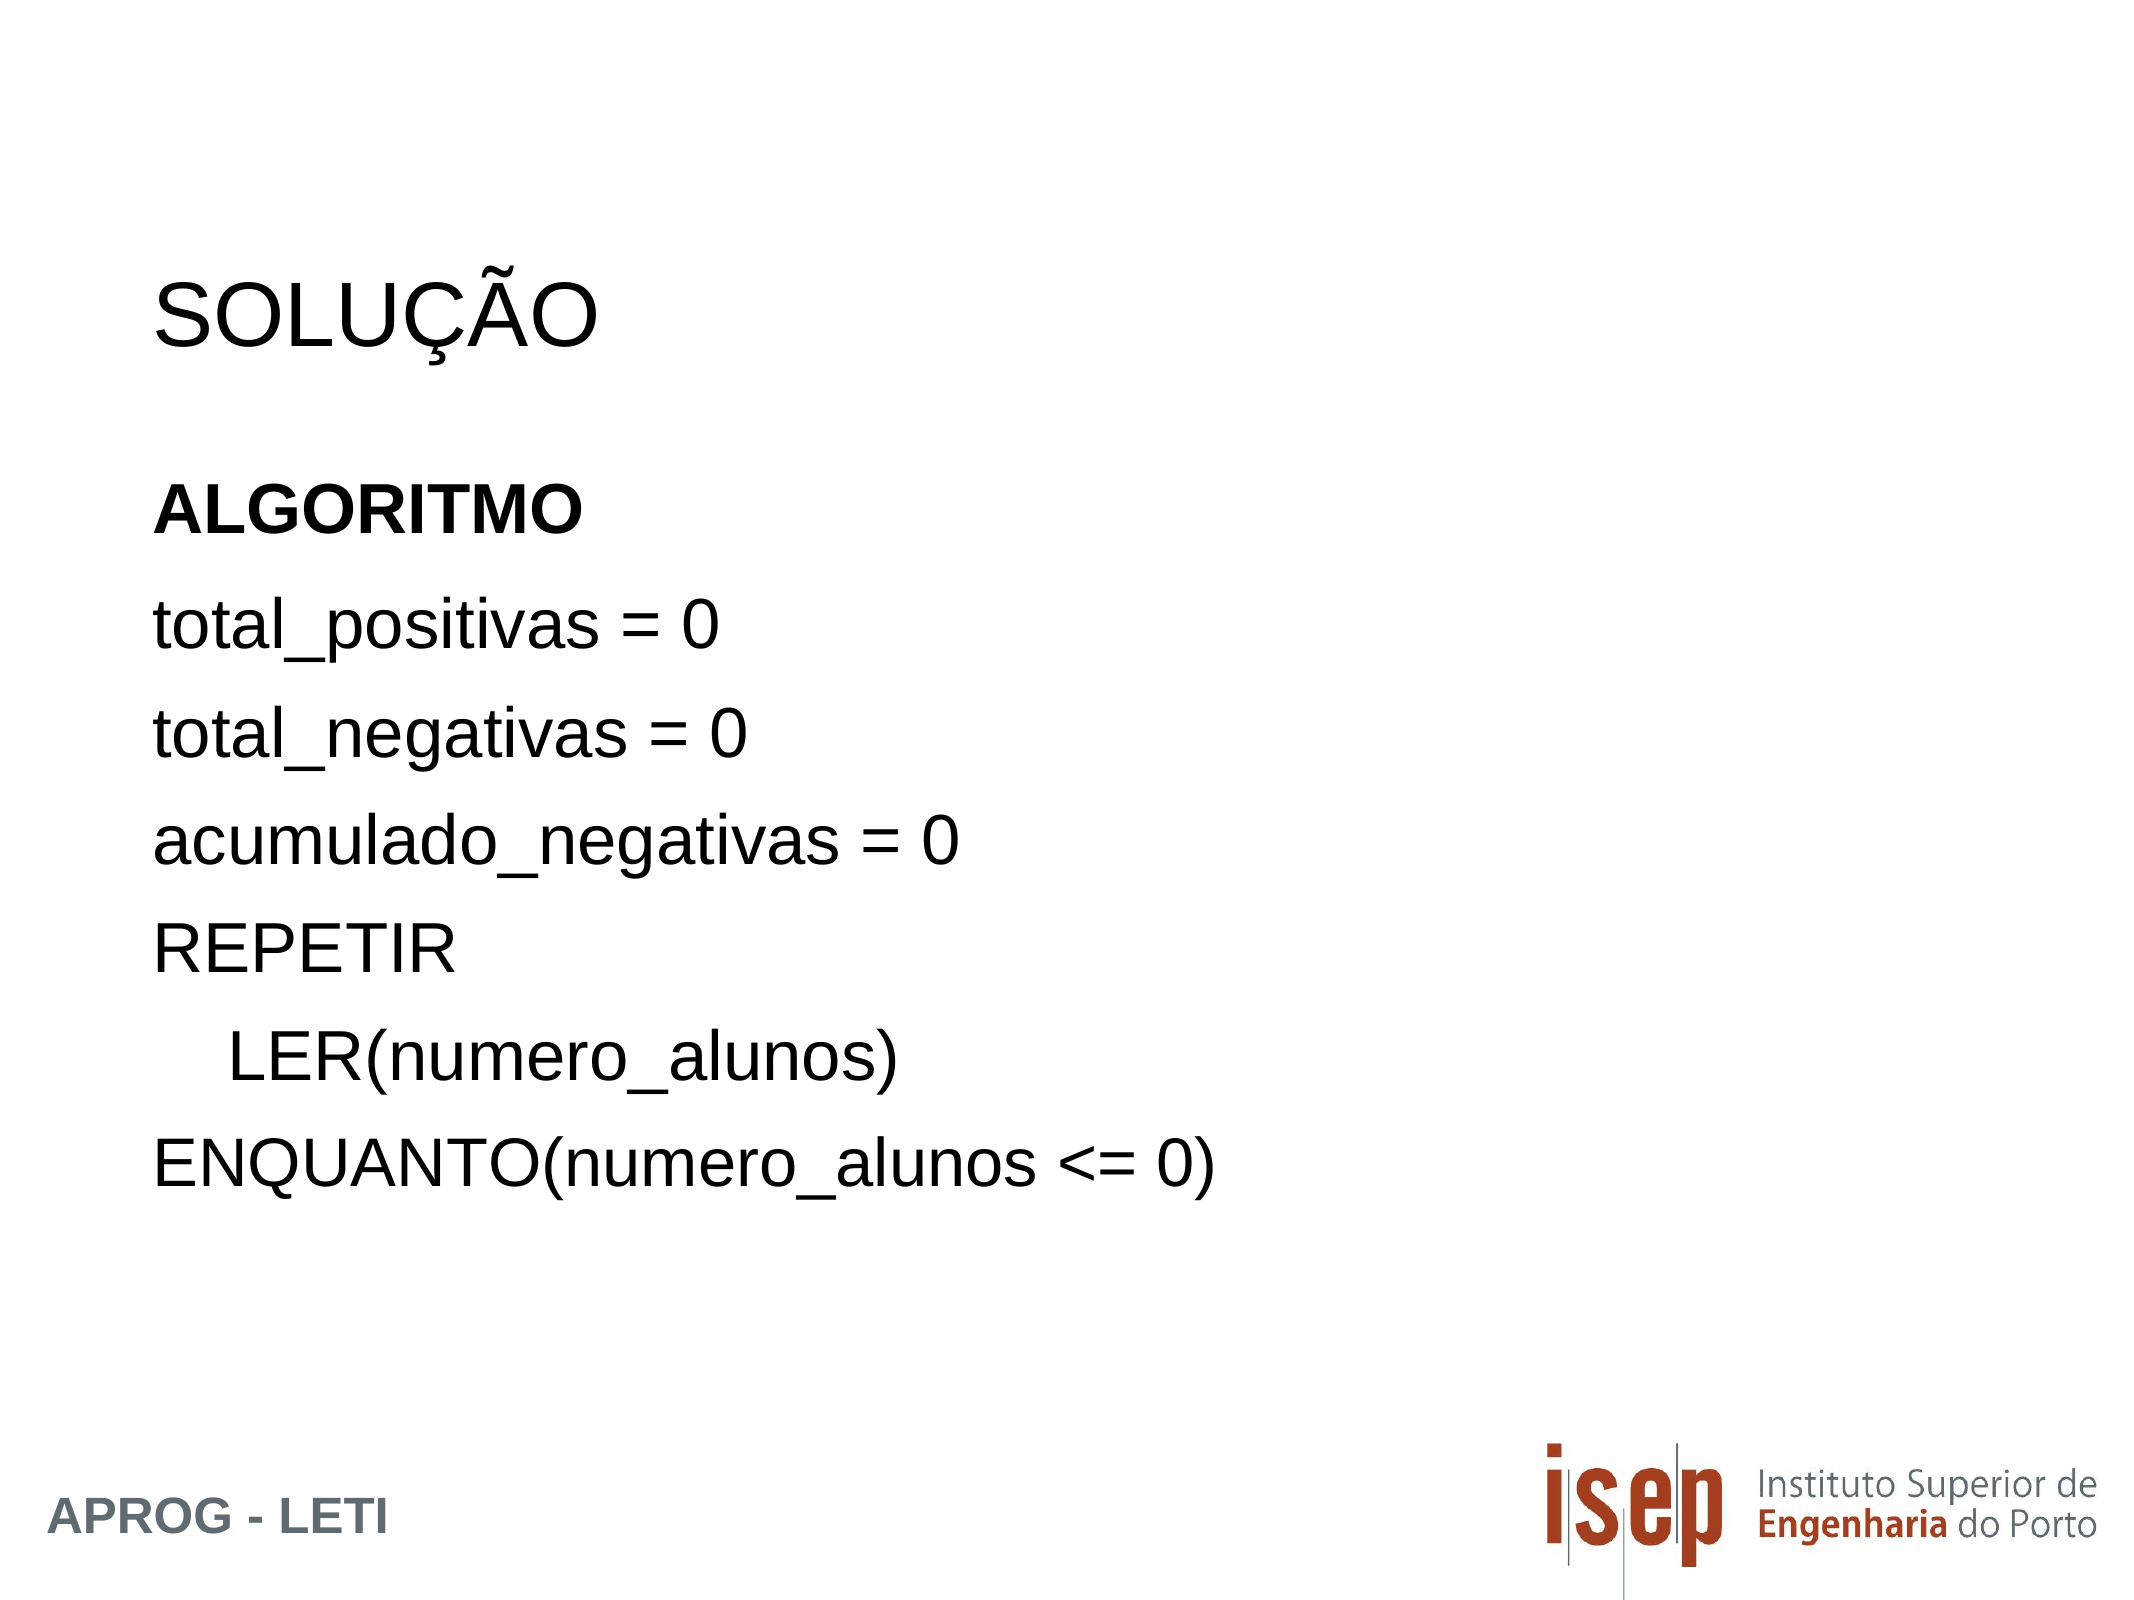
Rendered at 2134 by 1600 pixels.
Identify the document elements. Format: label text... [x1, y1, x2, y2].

text APROG - LETI [46, 1485, 1983, 1544]
text total_negativas = 0 [152, 691, 1983, 772]
text ENQUANTO(numero_alunos <= 0) [152, 1121, 1983, 1201]
text SOLUÇÃO [152, 261, 1983, 366]
text REPETIR [152, 906, 1983, 987]
picture [1508, 1404, 2134, 1600]
text acumulado_negativas = 0 [152, 798, 1983, 880]
text total_positivas = 0 [152, 582, 1983, 663]
text ALGORITMO [152, 467, 1983, 549]
text LER(numero_alunos) [227, 1014, 1983, 1095]
